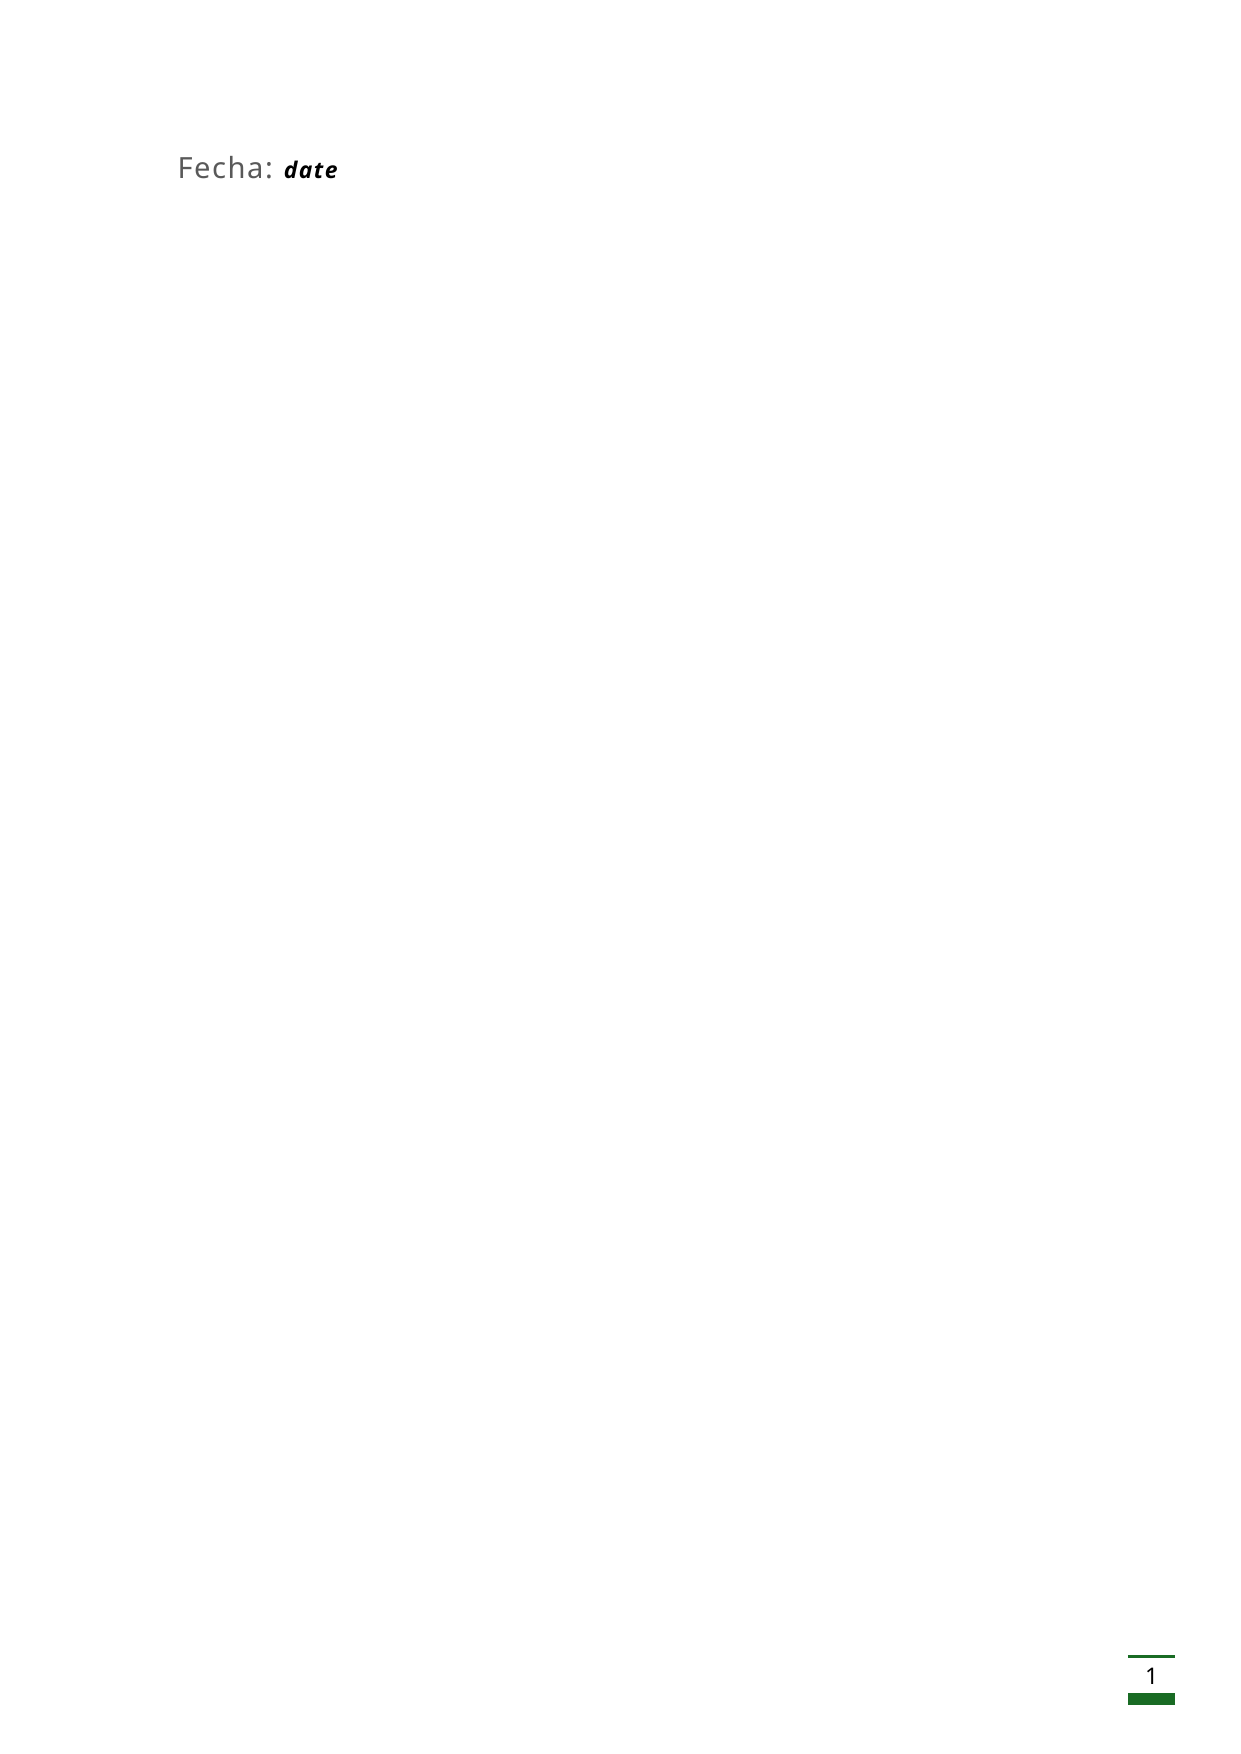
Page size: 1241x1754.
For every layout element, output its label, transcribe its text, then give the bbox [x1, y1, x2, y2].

subtitle Fecha: date [177, 148, 1063, 187]
